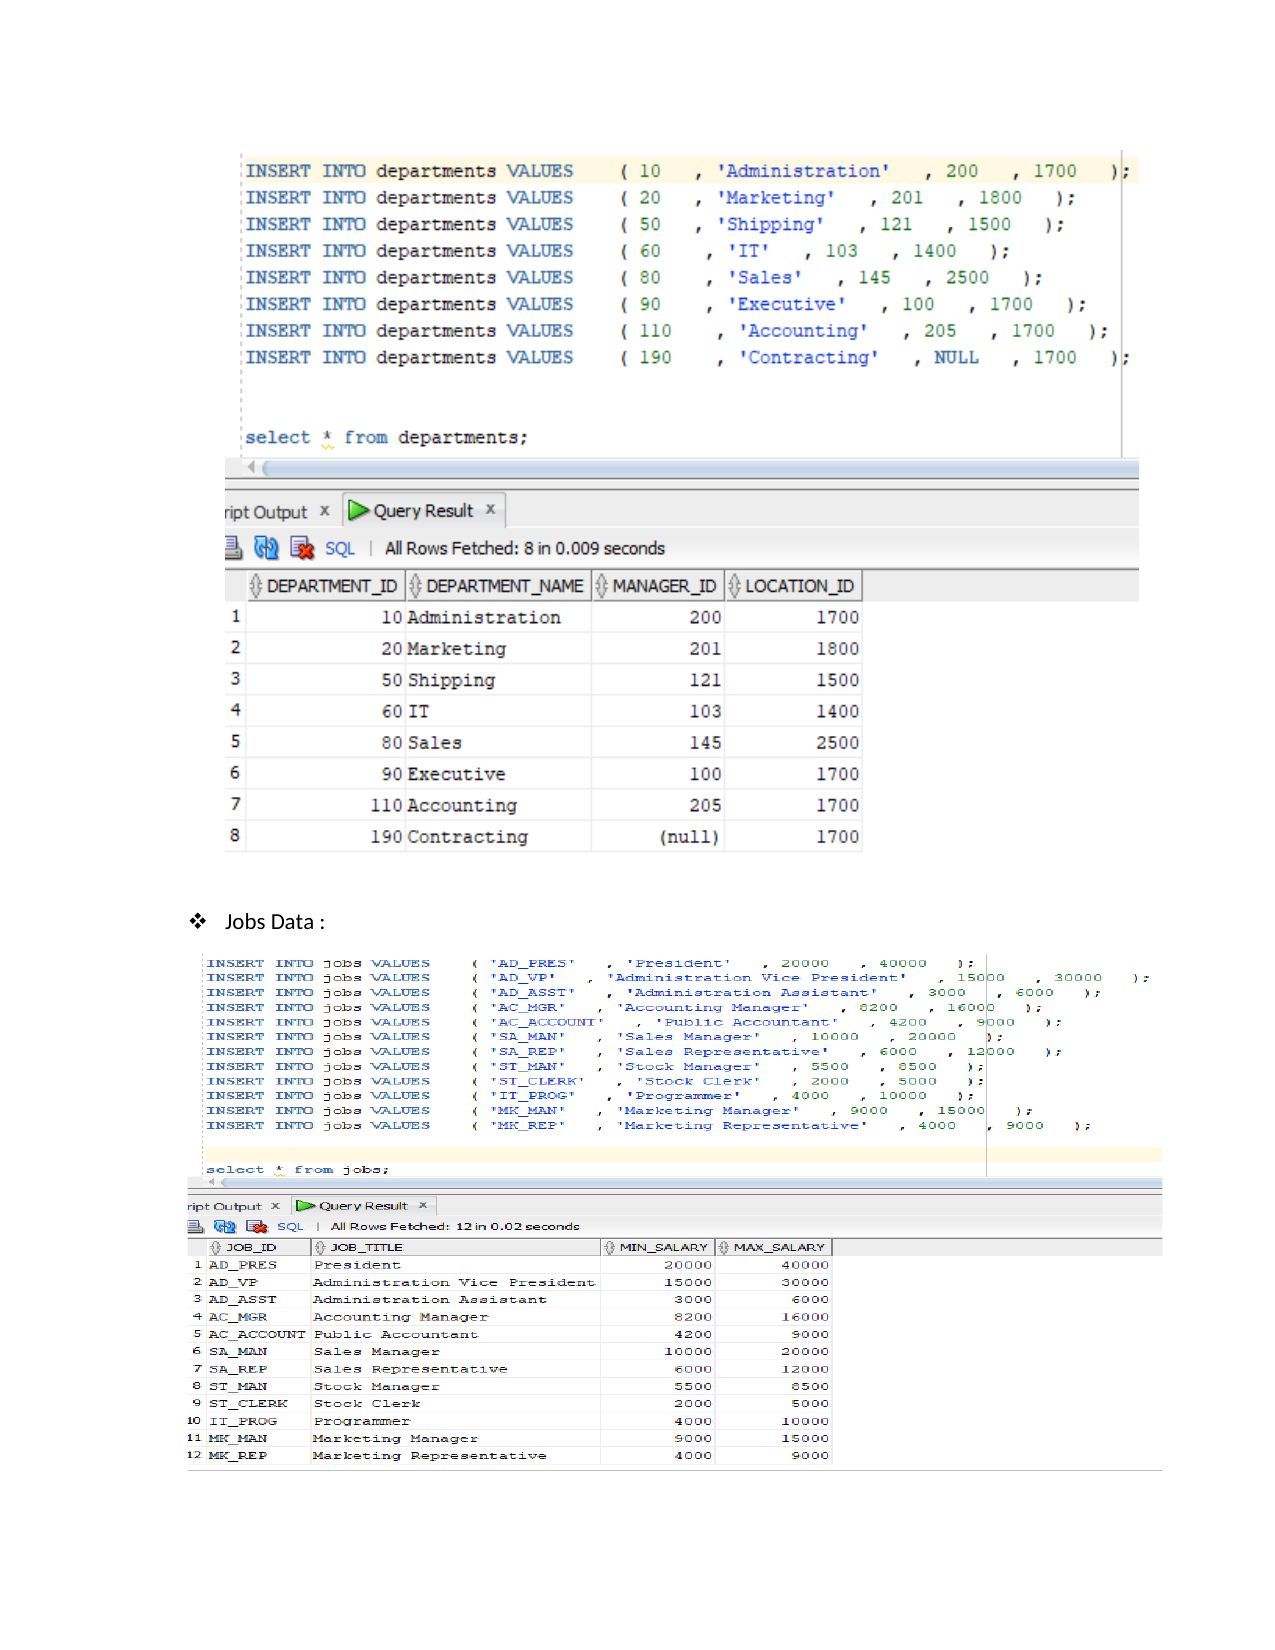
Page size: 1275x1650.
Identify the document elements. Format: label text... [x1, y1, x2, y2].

list Jobs Data : [187, 907, 1125, 936]
picture [187, 954, 1163, 1471]
picture [225, 150, 1140, 876]
